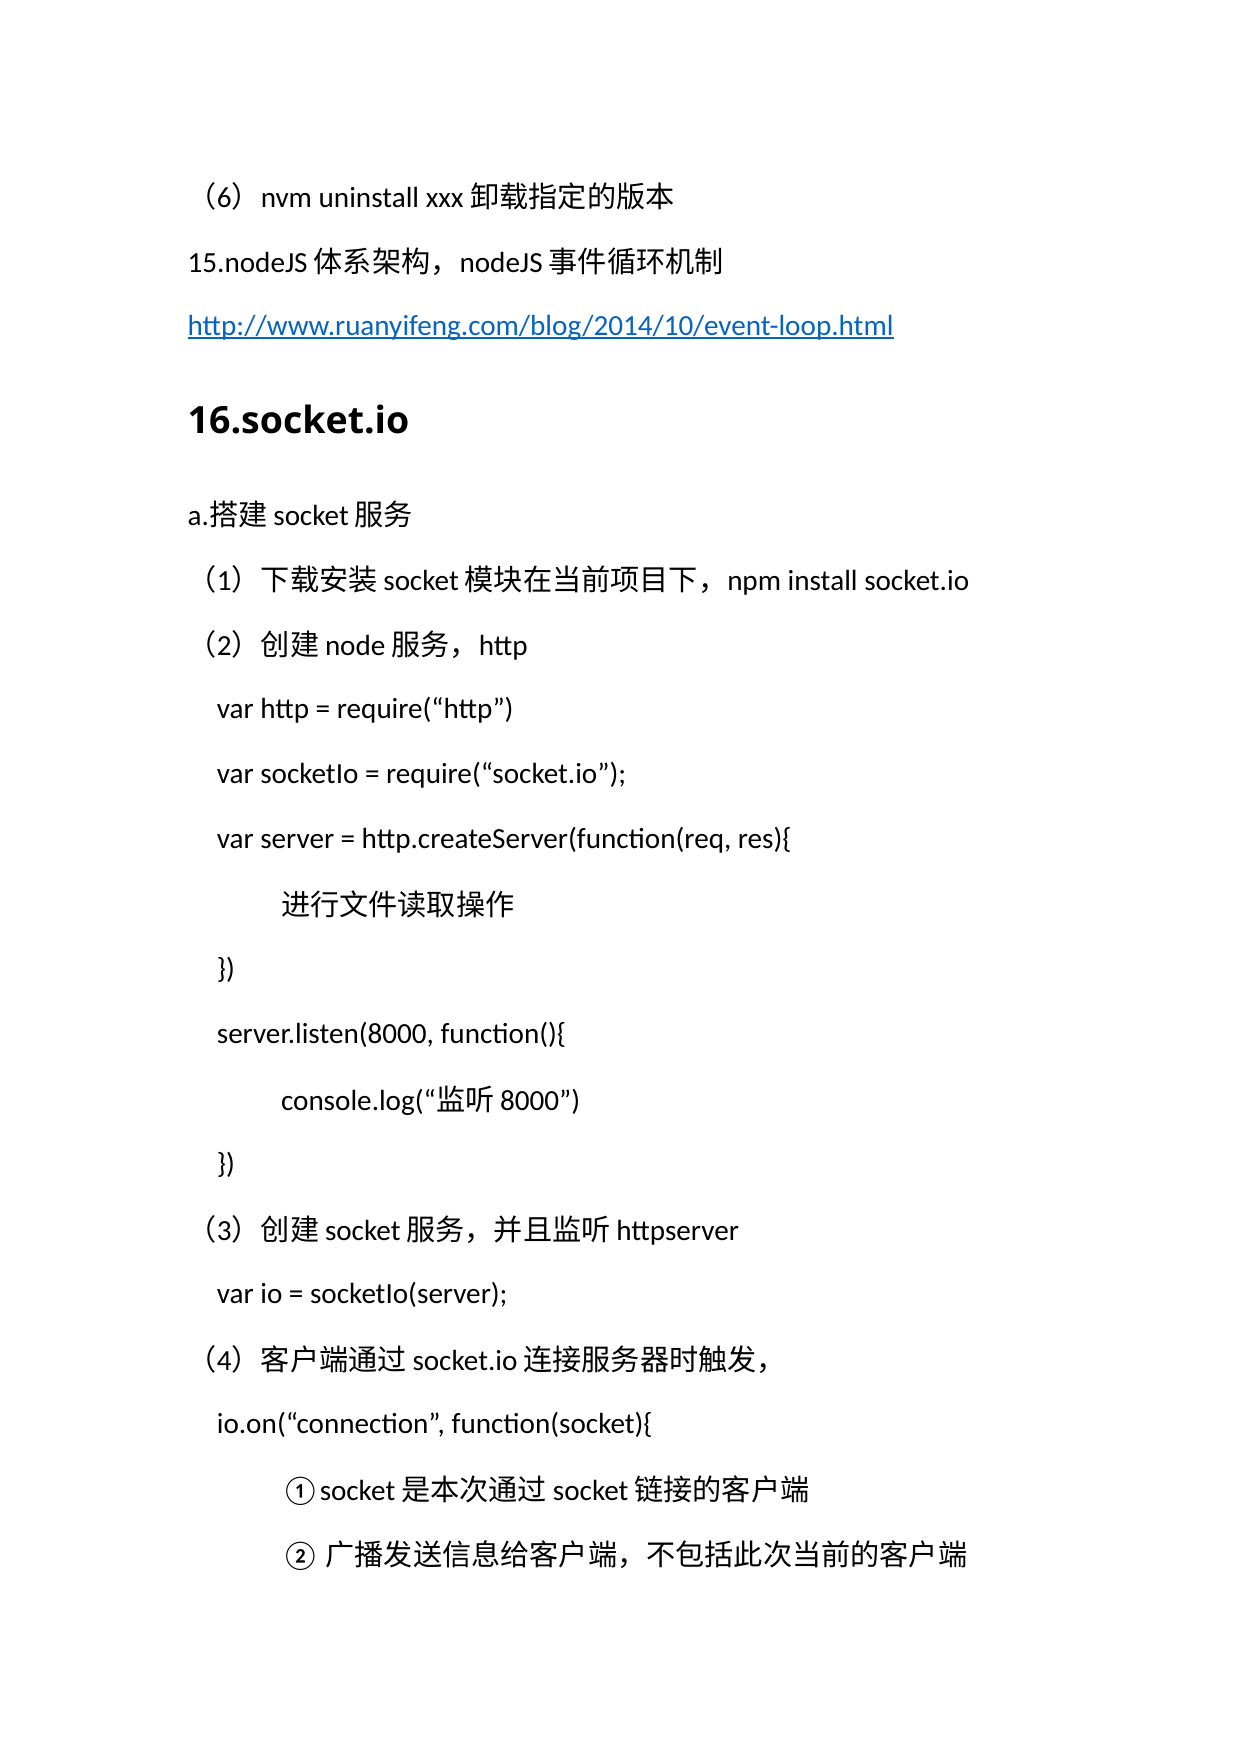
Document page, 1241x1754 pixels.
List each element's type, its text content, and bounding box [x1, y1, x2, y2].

text （1）下载安装socket模块在当前项目下，npm install socket.io [187, 545, 1053, 610]
text var socketIo = require(“socket.io”); [187, 740, 1053, 805]
text }) [187, 935, 1053, 1000]
text 15.nodeJS体系架构，nodeJS事件循环机制 [187, 227, 1053, 292]
text ②广播发送信息给客户端，不包括此次当前的客户端 [187, 1520, 1053, 1585]
text （2）创建node服务，http [187, 610, 1053, 675]
text }) [187, 1130, 1053, 1195]
text console.log(“监听8000”) [187, 1065, 1053, 1130]
text var http = require(“http”) [187, 675, 1053, 740]
text var io = socketIo(server); [187, 1260, 1053, 1325]
text io.on(“connection”, function(socket){ [187, 1390, 1053, 1455]
text 进行文件读取操作 [187, 870, 1053, 935]
text http://www.ruanyifeng.com/blog/2014/10/event-loop.html [187, 292, 1053, 357]
text server.listen(8000, function(){ [187, 1000, 1053, 1065]
text （4）客户端通过socket.io连接服务器时触发， [187, 1325, 1053, 1390]
text var server = http.createServer(function(req, res){ [187, 805, 1053, 870]
text ①socket是本次通过socket链接的客户端 [187, 1455, 1053, 1520]
text （6）nvm uninstall xxx 卸载指定的版本 [187, 162, 1053, 227]
subtitle 16.socket.io [187, 386, 1053, 451]
text a.搭建socket服务 [187, 480, 1053, 545]
text （3）创建socket服务，并且监听httpserver [187, 1195, 1053, 1260]
